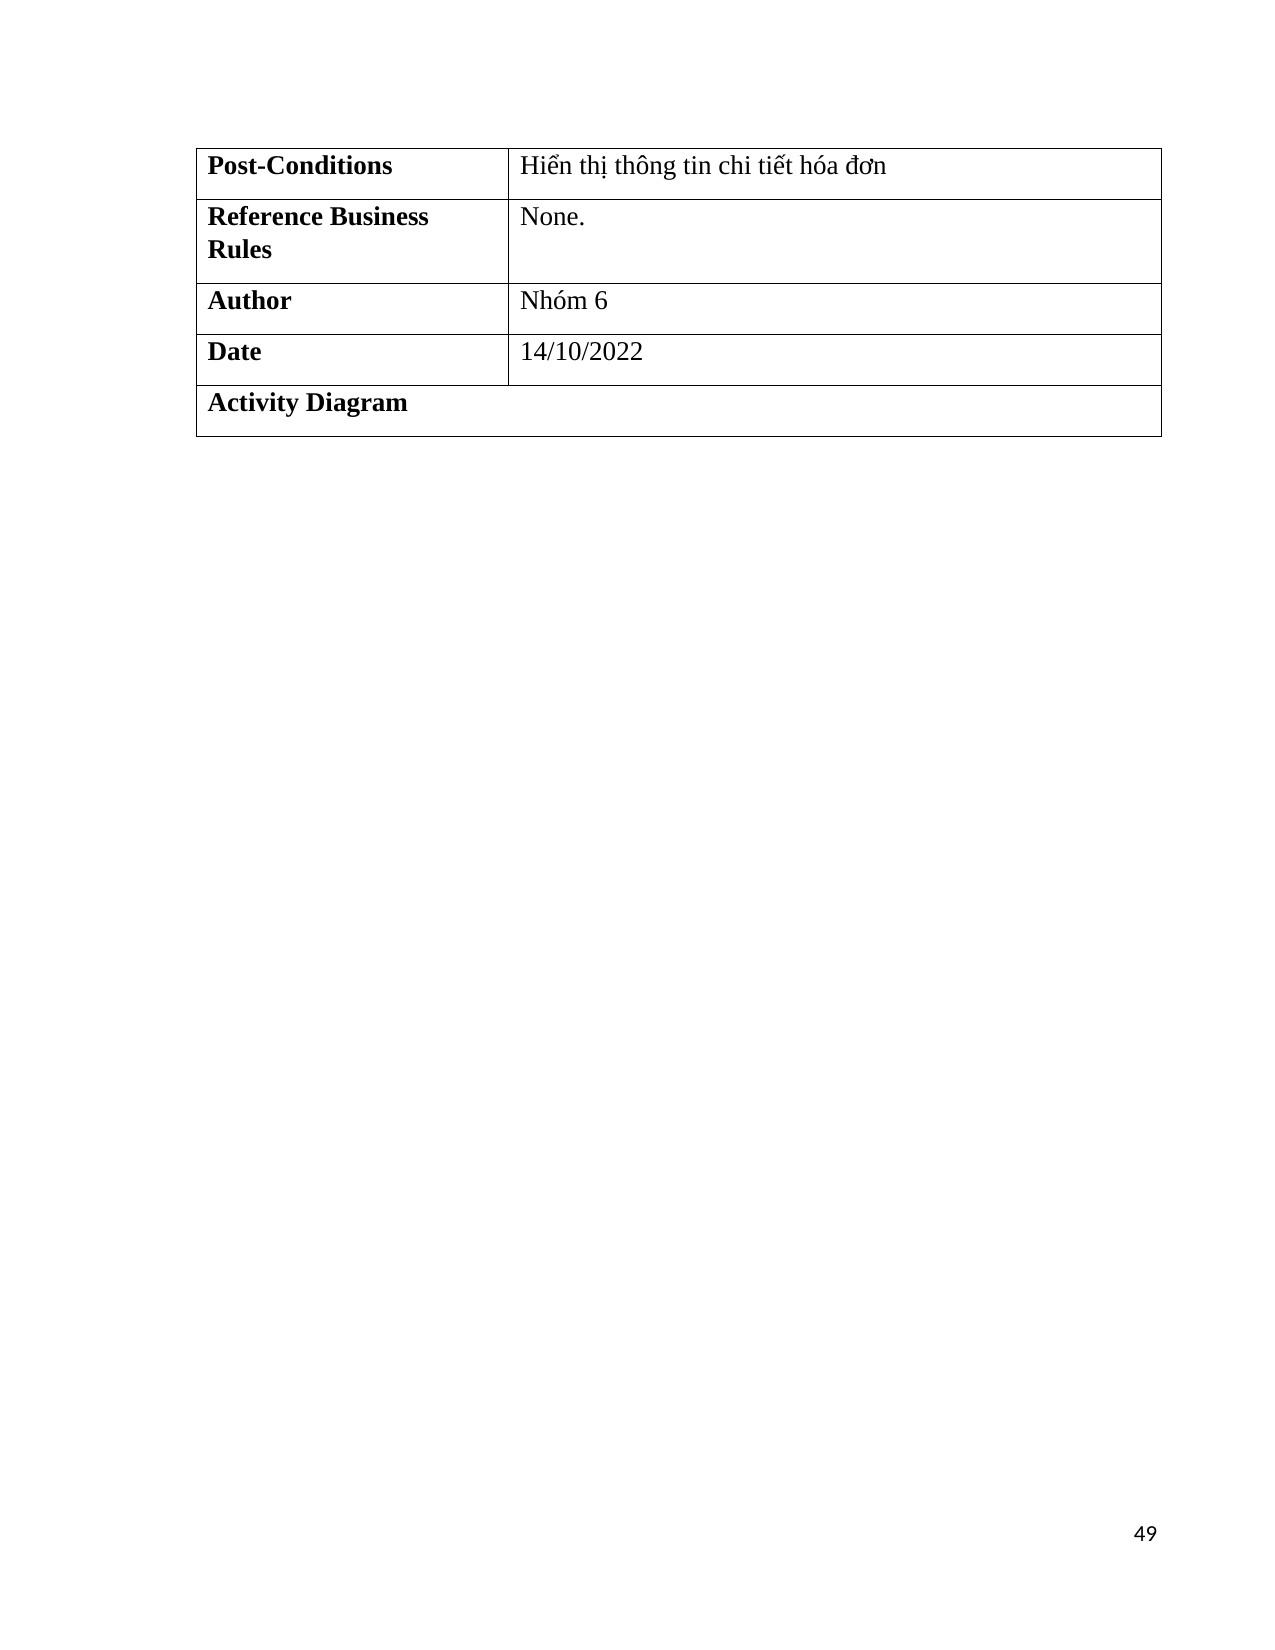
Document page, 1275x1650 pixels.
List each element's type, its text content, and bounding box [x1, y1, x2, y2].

table_cell Activity Diagram [197, 386, 1161, 436]
table_cell 14/10/2022 [509, 335, 1161, 385]
table_cell Author [197, 284, 508, 334]
table_cell Date [197, 335, 508, 385]
table_cell Hiển thị thông tin chi tiết hóa đơn [509, 149, 1161, 199]
table_cell None. [509, 200, 1161, 283]
table_cell Reference Business Rules [197, 200, 508, 283]
table_cell Nhóm 6 [509, 284, 1161, 334]
table_cell Post-Conditions [197, 149, 508, 199]
